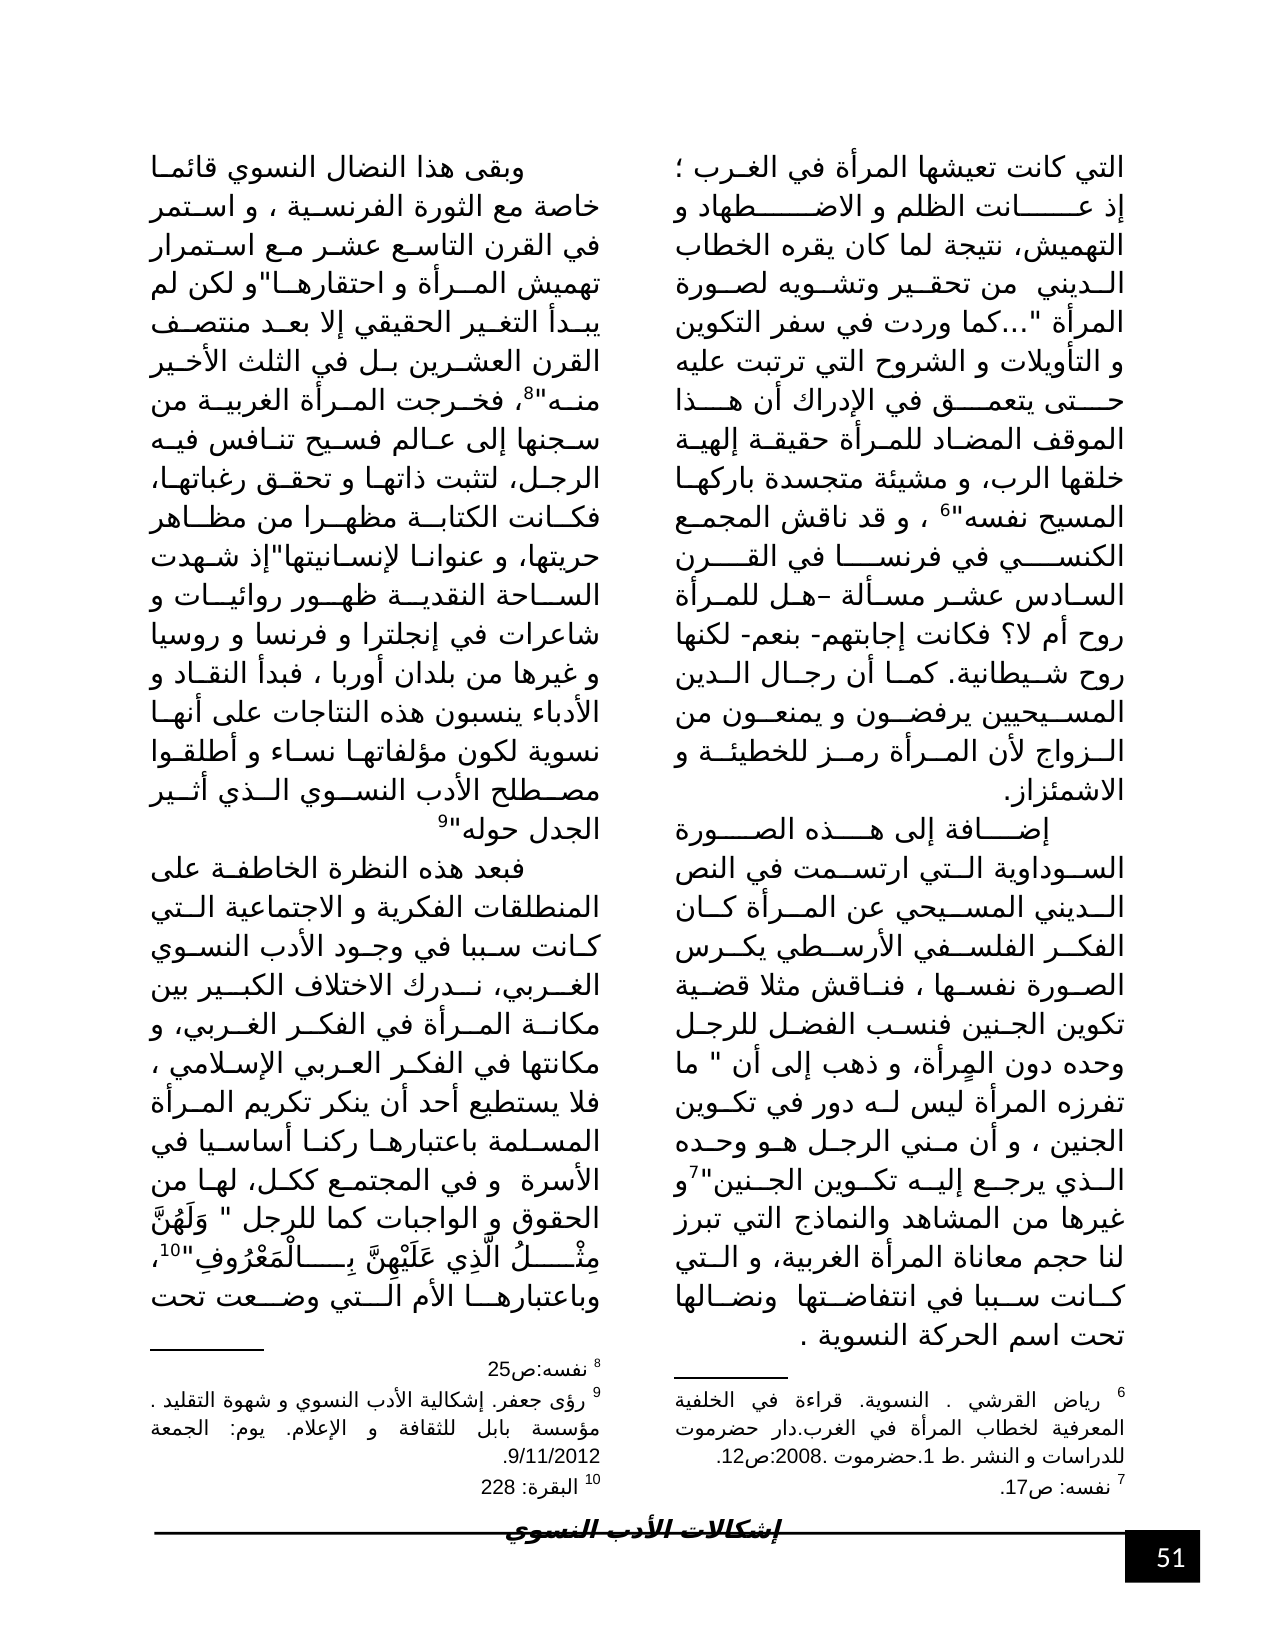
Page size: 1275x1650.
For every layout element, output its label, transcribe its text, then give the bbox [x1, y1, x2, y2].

text إضافة إلى هذه الصورة السوداوية التي ارتسمت في النص الديني المسيحي عن المرأة كان الفكر الفلسفي الأرسطي يكرس الصورة نفسها ، فناقش مثلا قضية تكوين الجنين فنسب الفضل للرجل وحده دون المٍرأة، و ذهب إلى أن " ما تفرزه المرأة ليس له دور في تكوين الجنين ، و أن مني الرجل هو وحده الذي يرجع إليه تكوين الجنين"و غيرها من المشاهد والنماذج التي تبرز لنا حجم معاناة المرأة الغربية، و التي كانت سببا في انتفاضتها ونضالها تحت اسم الحركة النسوية . [674, 812, 1125, 1353]
text وبقى هذا النضال النسوي قائما خاصة مع الثورة الفرنسية ، و استمر في القرن التاسع عشر مع استمرار تهميش المرأة و احتقارها"و لكن لم يبدأ التغير الحقيقي إلا بعد منتصف القرن العشرين بل في الثلث الأخير منه"، فخرجت المرأة الغربية من سجنها إلى عالم فسيح تنافس فيه الرجل، لتثبت ذاتها و تحقق رغباتها، فكانت الكتابة مظهرا من مظاهر حريتها، و عنوانا لإنسانيتها"إذ شهدت الساحة النقدية ظهور روائيات و شاعرات في إنجلترا و فرنسا و روسيا و غيرها من بلدان أوربا ، فبدأ النقاد و الأدباء ينسبون هذه النتاجات على أنها نسوية لكون مؤلفاتها نساء و أطلقوا مصطلح الأدب النسوي الذي أثير الجدل حوله" [150, 150, 601, 846]
